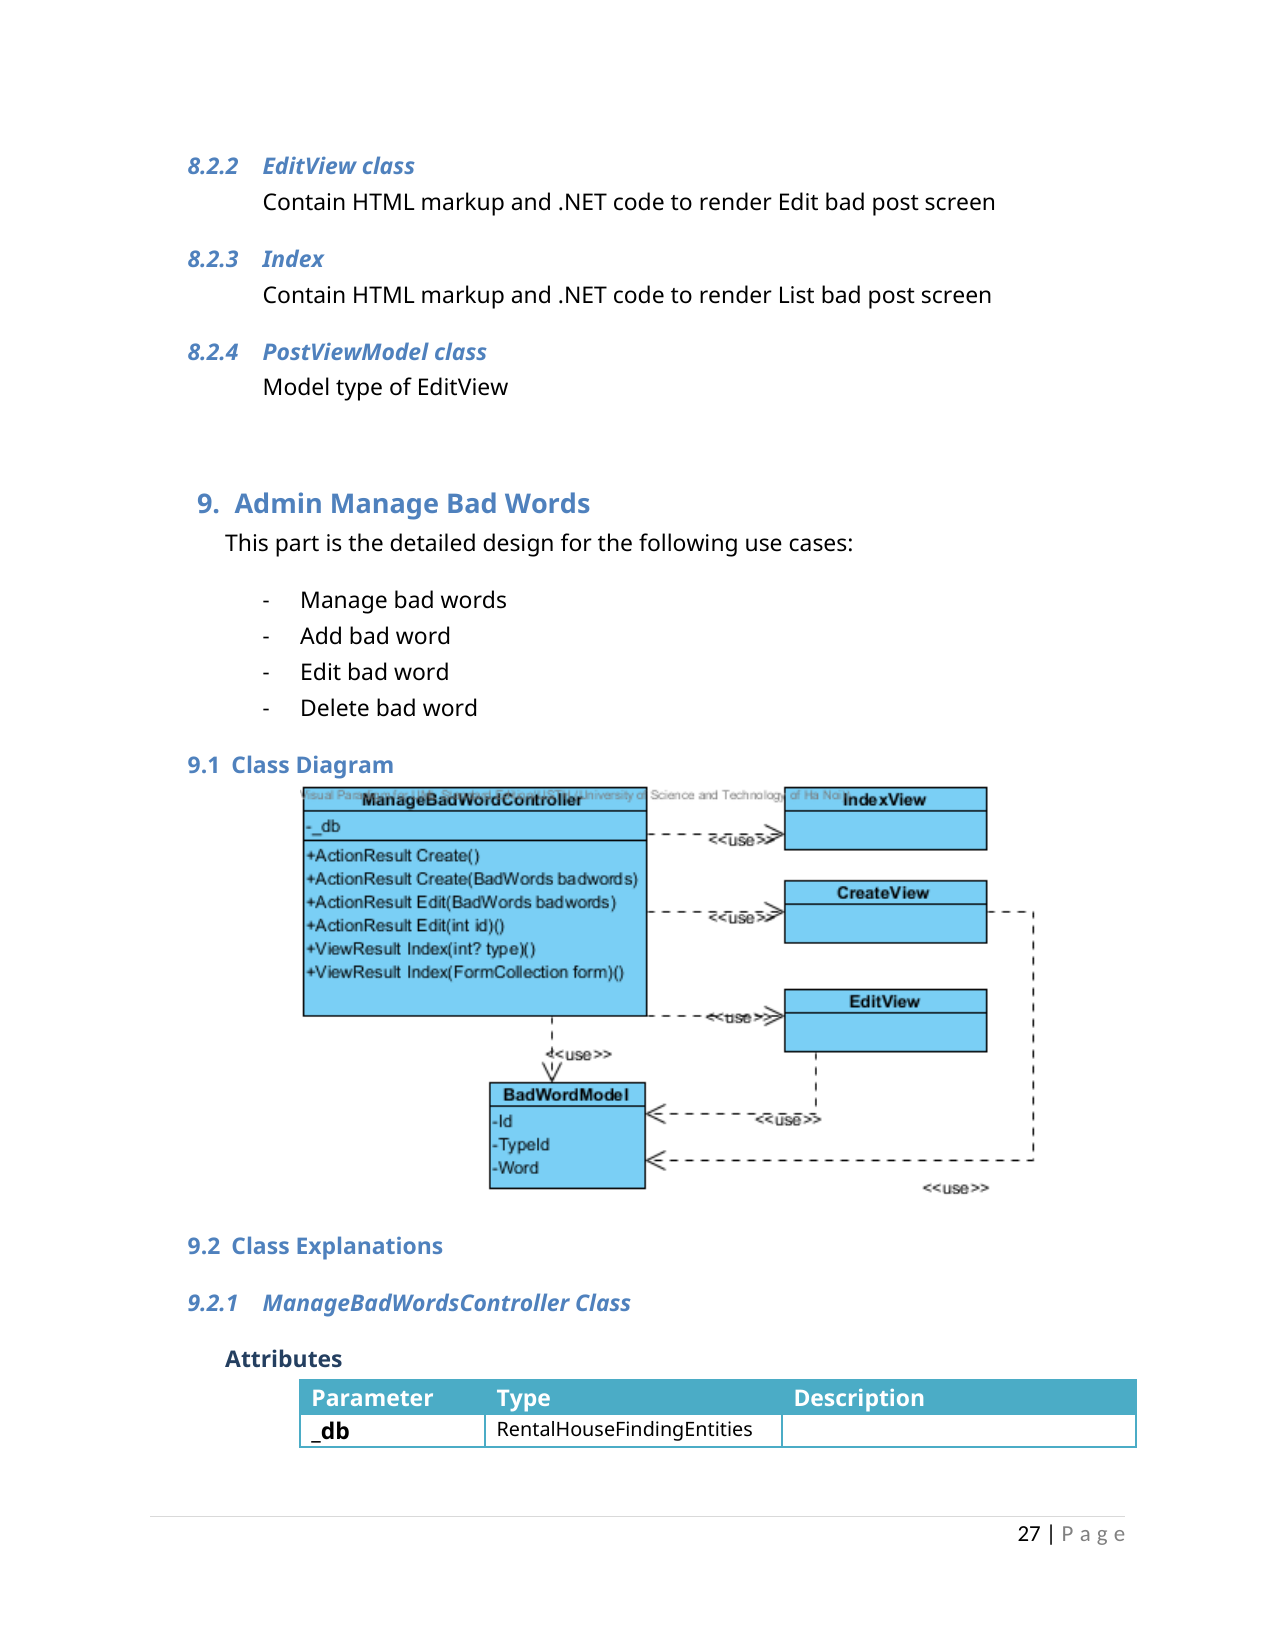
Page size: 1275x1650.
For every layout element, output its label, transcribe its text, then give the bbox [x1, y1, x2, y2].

table_cell RentalHouseFindingEntities [486, 1415, 781, 1446]
table_header Type [485, 1381, 782, 1413]
picture [300, 784, 1039, 1205]
list Edit bad word [262, 656, 1125, 687]
subtitle EditView class [187, 150, 1125, 181]
subtitle Index [187, 243, 1125, 274]
list Manage bad words [262, 584, 1125, 615]
table_header Parameter [301, 1381, 485, 1413]
subtitle Attributes [150, 1343, 1125, 1375]
list Add bad word [262, 620, 1125, 651]
subtitle ManageBadWordsController Class [187, 1287, 1125, 1318]
table_cell [783, 1415, 1135, 1446]
table_header Description [782, 1381, 1135, 1413]
text Contain HTML markup and .NET code to render List bad post screen [187, 279, 1125, 310]
subtitle PostViewModel class [187, 335, 1125, 367]
subtitle Class Explanations [187, 1230, 1125, 1261]
subtitle Class Diagram [187, 749, 1125, 780]
text This part is the detailed design for the following use cases: [150, 527, 1125, 558]
list Delete bad word [262, 692, 1125, 723]
text Model type of EditView [187, 371, 1125, 403]
subtitle Admin Manage Bad Words [197, 485, 1125, 522]
text Contain HTML markup and .NET code to render Edit bad post screen [187, 186, 1125, 217]
table_cell _db [301, 1415, 484, 1446]
